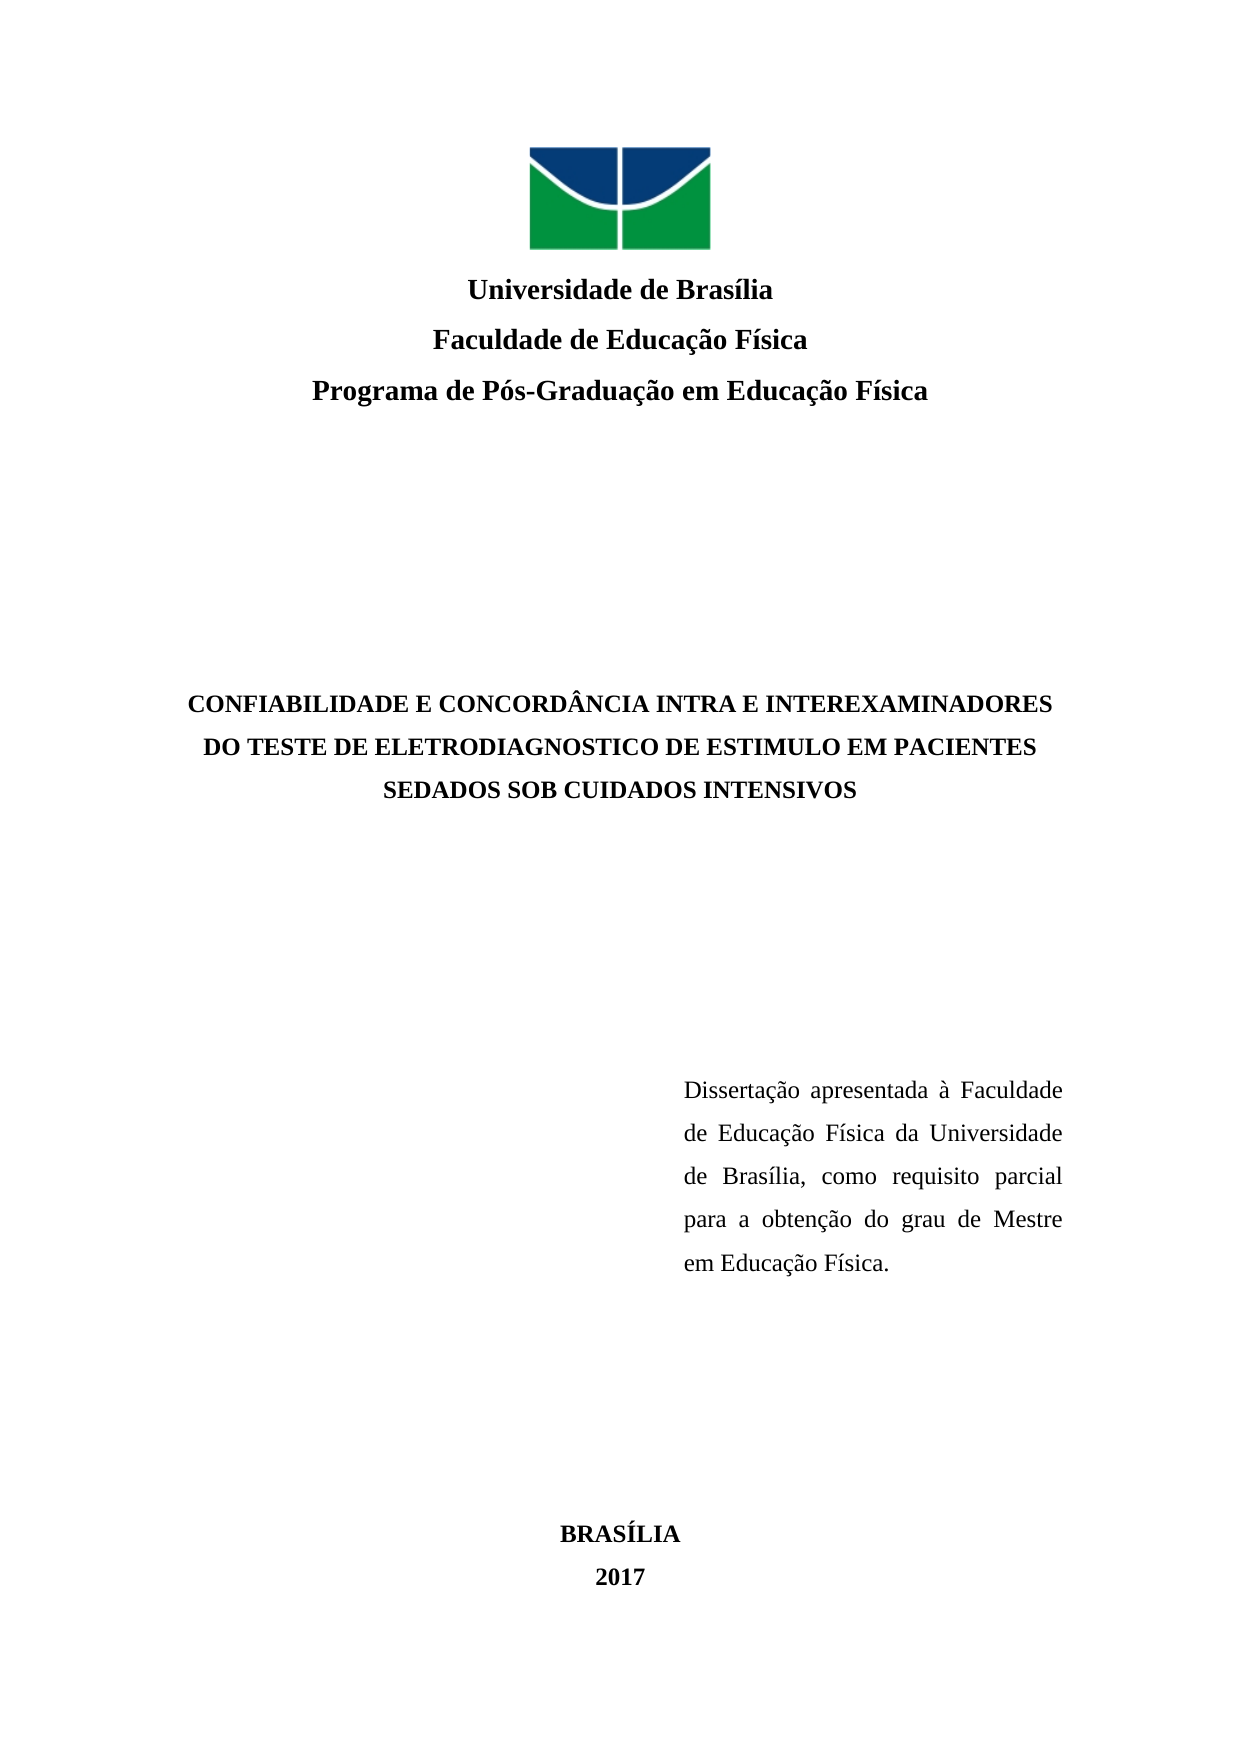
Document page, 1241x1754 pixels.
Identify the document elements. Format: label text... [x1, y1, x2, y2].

text CONFIABILIDADE E CONCORDÂNCIA INTRA E INTEREXAMINADORES DO TESTE DE ELETRODIAGNOSTICO DE ESTIMULO EM PACIENTES SEDADOS SOB CUIDADOS INTENSIVOS [177, 689, 1063, 804]
text Universidade de Brasília Faculdade de Educação Física Programa de Pós-Graduação em Educação Física [177, 272, 1063, 406]
picture [529, 147, 711, 250]
text Dissertação apresentada à Faculdade de Educação Física da Universidade de Brasília, como requisito parcial para a obtenção do grau de Mestre em Educação Física. [683, 1075, 1063, 1276]
text 2017 [177, 1562, 1063, 1591]
text BRASÍLIA [177, 1519, 1063, 1548]
